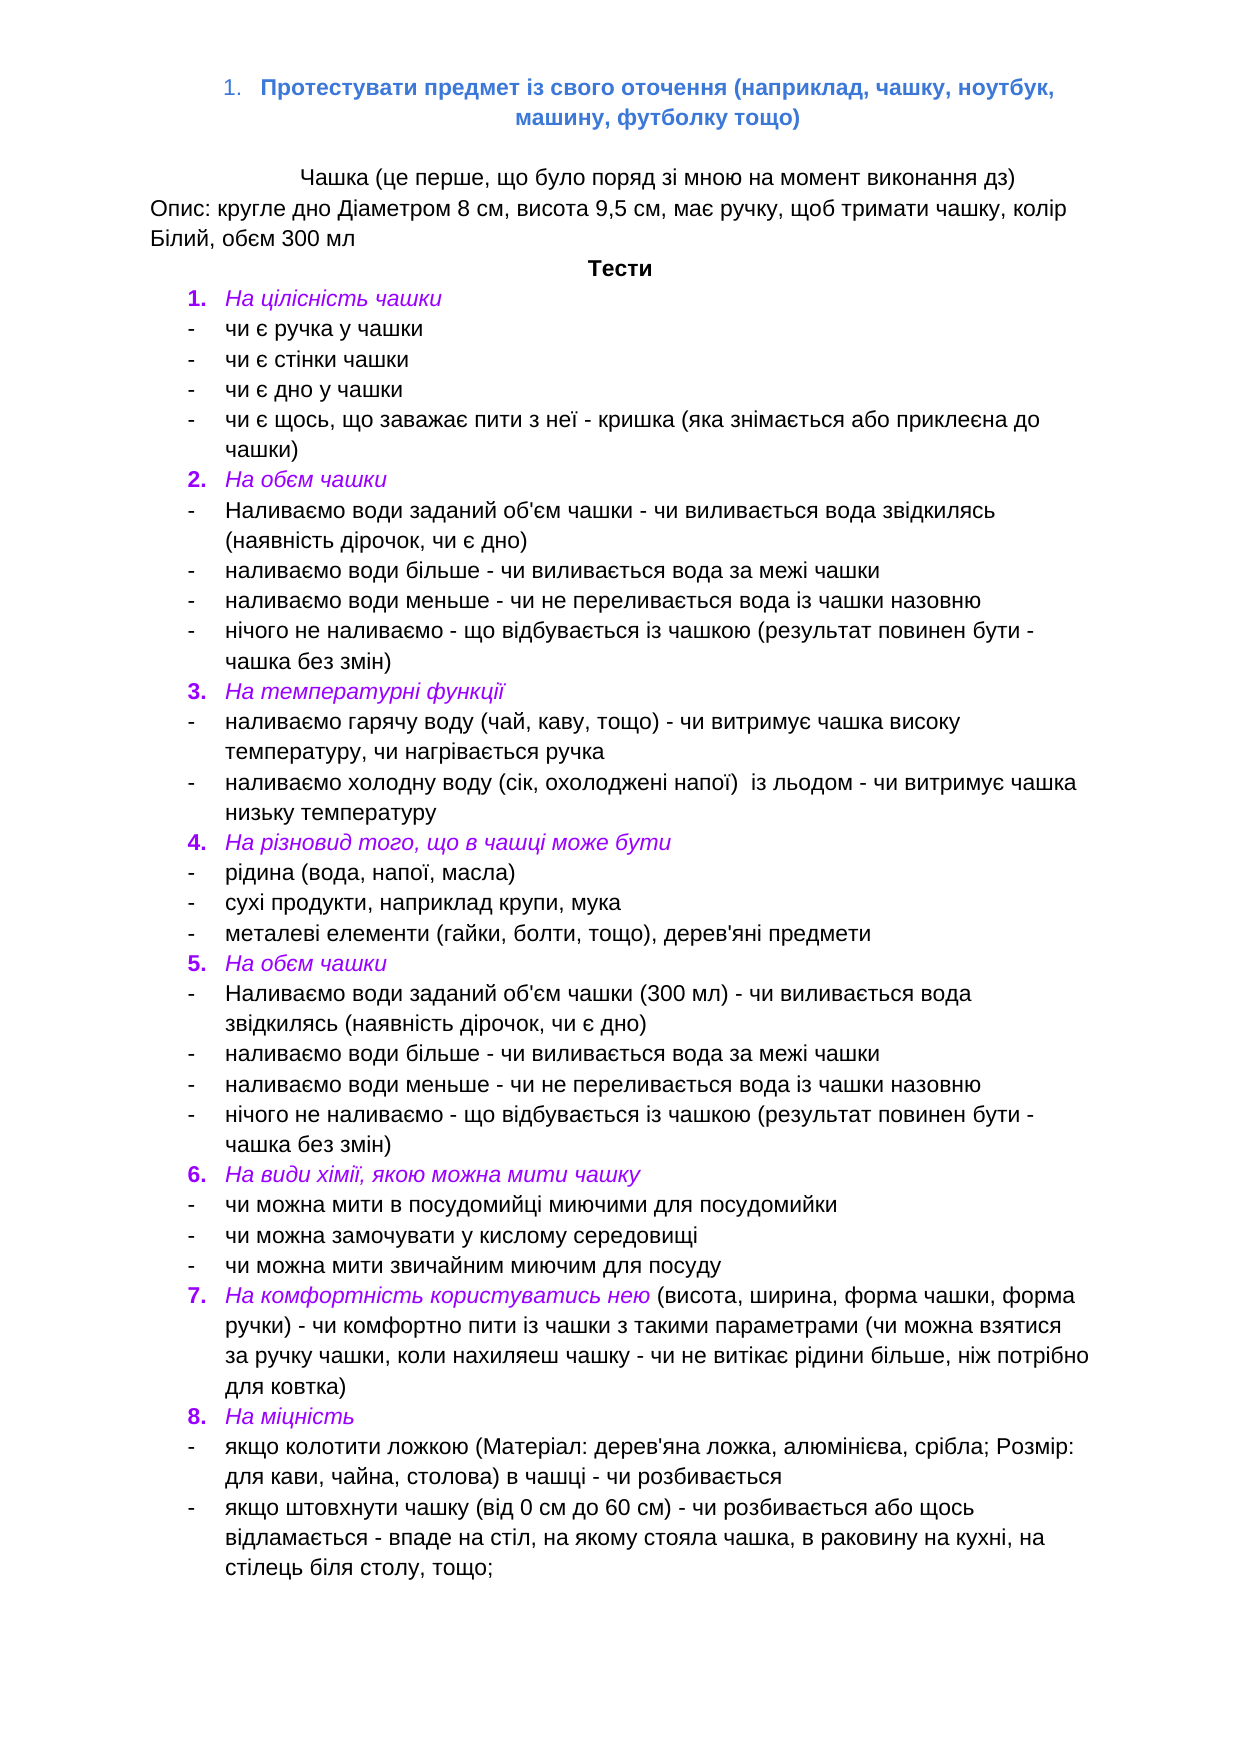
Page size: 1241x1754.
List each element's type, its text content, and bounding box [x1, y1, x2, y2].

list нічого не наливаємо - що відбувається із чашкою (результат повинен бути - чашка без змін) [187, 617, 1090, 674]
list Наливаємо води заданий об'єм чашки (300 мл) - чи виливається вода звідкилясь (наявність дірочок, чи є дно) [187, 980, 1090, 1037]
list чи можна замочувати у кислому середовищі [187, 1222, 1090, 1248]
list На температурні функції [187, 678, 1090, 704]
list наливаємо гарячу воду (чай, каву, тощо) - чи витримує чашка високу температуру, чи нагрівається ручка [187, 708, 1090, 765]
list чи можна мити в посудомийці миючими для посудомийки [187, 1191, 1090, 1218]
list наливаємо води більше - чи виливається вода за межі чашки [187, 1040, 1090, 1067]
list На міцність [187, 1403, 1090, 1429]
list На комфортність користуватись нею (висота, ширина, форма чашки, форма ручки) - чи комфортно пити із чашки з такими параметрами (чи можна взятися за ручку чашки, коли нахиляеш чашку - чи не витікає рідини більше, ніж потрібно для ковтка) [187, 1282, 1090, 1399]
list наливаємо холодну воду (сік, охолоджені напої) із льодом - чи витримує чашка низьку температуру [187, 768, 1090, 825]
list чи є ручка у чашки [187, 315, 1090, 342]
text Чашка (це перше, що було поряд зі мною на момент виконання дз) [225, 164, 1090, 191]
list На цілісність чашки [187, 285, 1090, 312]
list рідина (вода, напої, масла) [187, 859, 1090, 886]
list наливаємо води більше - чи виливається вода за межі чашки [187, 557, 1090, 583]
list чи є стінки чашки [187, 346, 1090, 372]
list наливаємо води меньше - чи не переливається вода із чашки назовню [187, 587, 1090, 614]
text Тести [150, 255, 1090, 281]
text Опис: кругле дно Діаметром 8 см, висота 9,5 см, має ручку, щоб тримати чашку, колір Білий, обєм 300 мл [150, 194, 1090, 251]
list наливаємо води меньше - чи не переливається вода із чашки назовню [187, 1071, 1090, 1097]
list На обєм чашки [187, 466, 1090, 493]
list якщо штовхнути чашку (від 0 см до 60 см) - чи розбивається або щось відламається - впаде на стіл, на якому стояла чашка, в раковину на кухні, на стілець біля столу, тощо; [187, 1493, 1090, 1580]
list На обєм чашки [187, 950, 1090, 976]
list чи можна мити звичайним миючим для посуду [187, 1252, 1090, 1278]
list нічого не наливаємо - що відбувається із чашкою (результат повинен бути - чашка без змін) [187, 1101, 1090, 1157]
list чи є дно у чашки [187, 376, 1090, 402]
list На види хімії, якою можна мити чашку [187, 1161, 1090, 1188]
list На різновид того, що в чашці може бути [187, 829, 1090, 855]
list чи є щось, що заважає пити з неї - кришка (яка знімається або приклеєна до чашки) [187, 406, 1090, 463]
list Наливаємо води заданий об'єм чашки - чи виливається вода звідкилясь (наявність дірочок, чи є дно) [187, 497, 1090, 553]
list металеві елементи (гайки, болти, тощо), дерев'яні предмети [187, 919, 1090, 946]
list якщо колотити ложкою (Матеріал: дерев'яна ложка, алюмінієва, срібла; Розмір: для кави, чайна, столова) в чашці - чи розбивається [187, 1433, 1090, 1490]
list Протестувати предмет із свого оточення (наприклад, чашку, ноутбук, машину, футболку тощо) [187, 74, 1090, 130]
list сухі продукти, наприклад крупи, мука [187, 889, 1090, 916]
